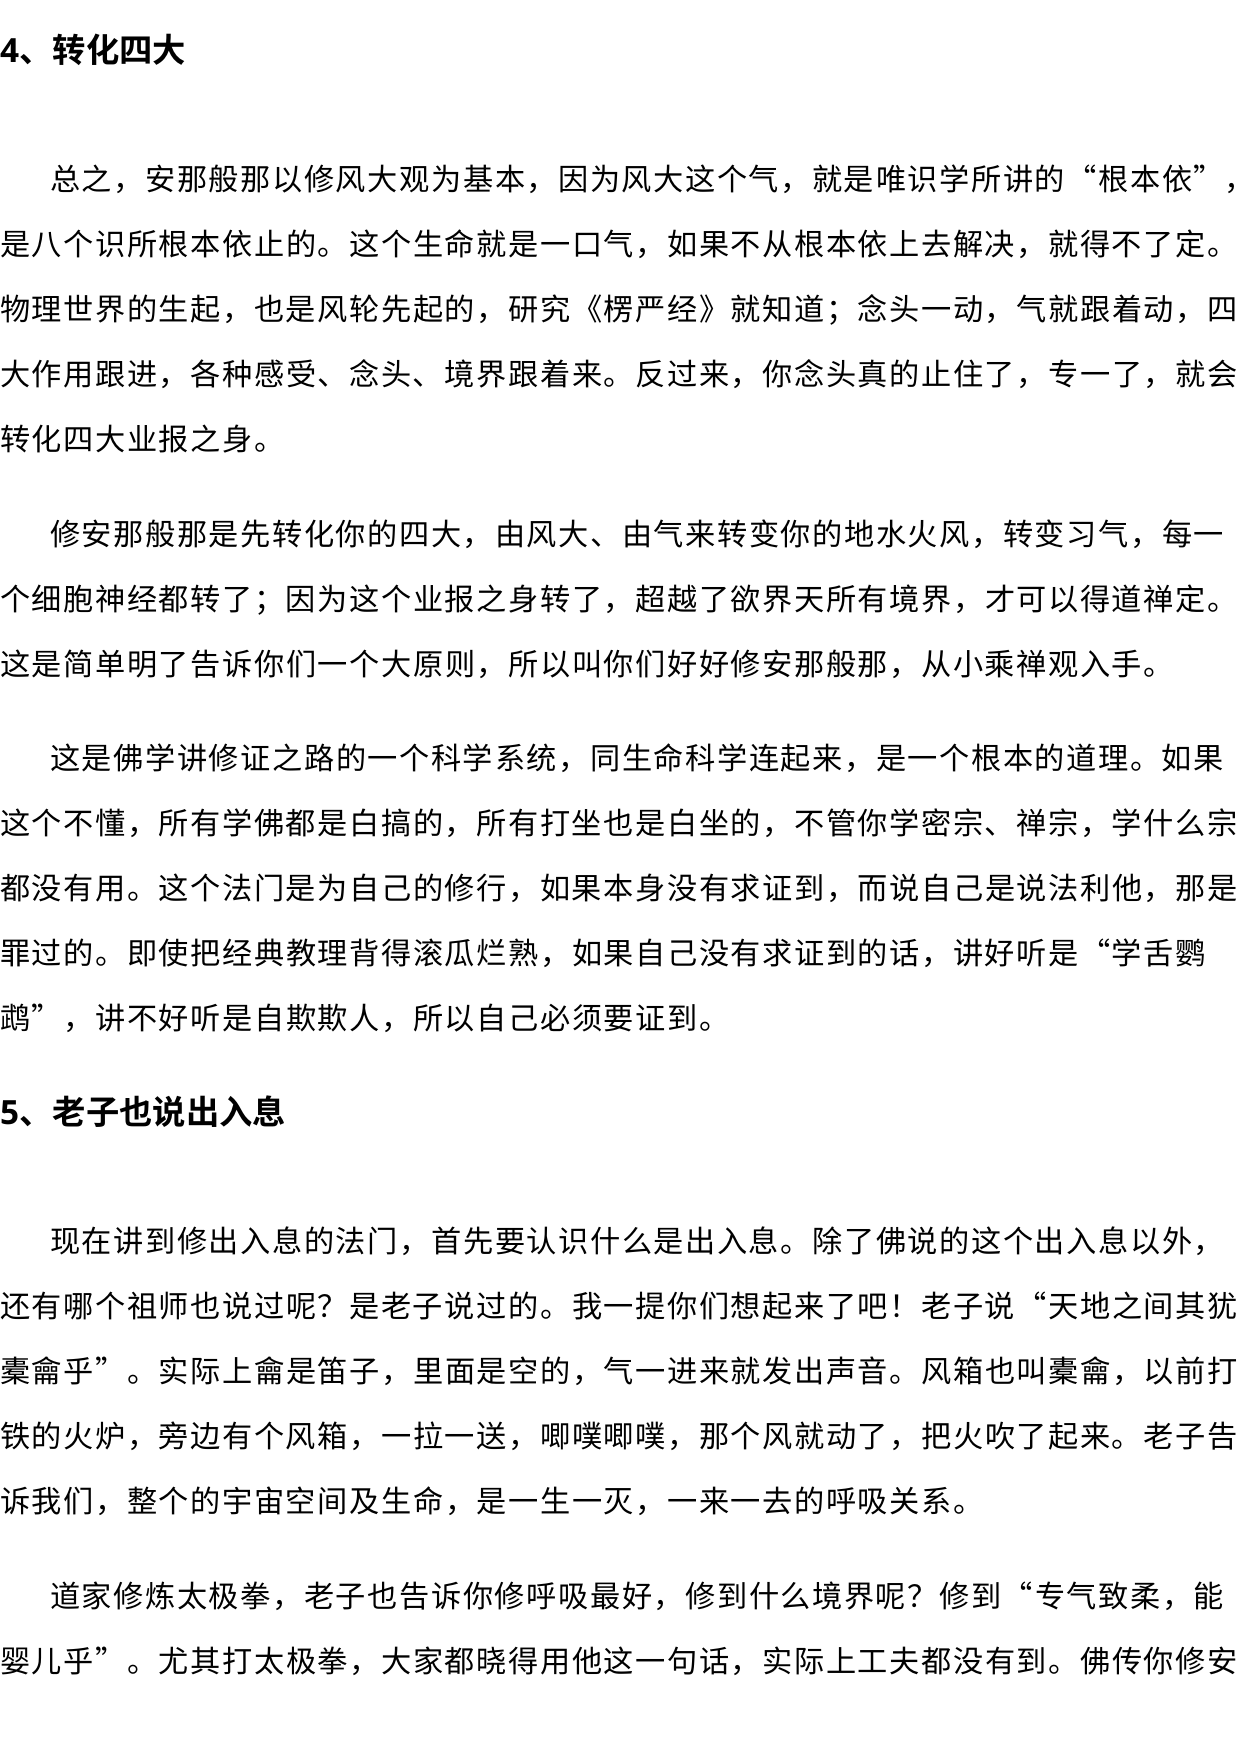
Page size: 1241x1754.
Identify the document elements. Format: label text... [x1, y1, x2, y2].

text 现在讲到修出入息的法门，首先要认识什么是出入息。除了佛说的这个出入息以外，还有哪个祖师也说过呢？是老子说过的。我一提你们想起来了吧！老子说“天地之间其犹橐龠乎”。实际上龠是笛子，里面是空的，气一进来就发出声音。风箱也叫橐龠，以前打铁的火炉，旁边有个风箱，一拉一送，唧噗唧噗，那个风就动了，把火吹了起来。老子告诉我们，整个的宇宙空间及生命，是一生一灭，一来一去的呼吸关系。 [0, 1207, 1240, 1532]
text 修安那般那是先转化你的四大，由风大、由气来转变你的地水火风，转变习气，每一个细胞神经都转了；因为这个业报之身转了，超越了欲界天所有境界，才可以得道禅定。这是简单明了告诉你们一个大原则，所以叫你们好好修安那般那，从小乘禅观入手。 [0, 499, 1240, 694]
text 这是佛学讲修证之路的一个科学系统，同生命科学连起来，是一个根本的道理。如果这个不懂，所有学佛都是白搞的，所有打坐也是白坐的，不管你学密宗、禅宗，学什么宗都没有用。这个法门是为自己的修行，如果本身没有求证到，而说自己是说法利他，那是罪过的。即使把经典教理背得滚瓜烂熟，如果自己没有求证到的话，讲好听是“学舌鹦鹉”，讲不好听是自欺欺人，所以自己必须要证到。 [0, 723, 1240, 1048]
subtitle 5、老子也说出入息 [0, 1078, 1240, 1143]
subtitle 4、转化四大 [0, 16, 1240, 81]
text 总之，安那般那以修风大观为基本，因为风大这个气，就是唯识学所讲的“根本依”，是八个识所根本依止的。这个生命就是一口气，如果不从根本依上去解决，就得不了定。物理世界的生起，也是风轮先起的，研究《楞严经》就知道；念头一动，气就跟着动，四大作用跟进，各种感受、念头、境界跟着来。反过来，你念头真的止住了，专一了，就会转化四大业报之身。 [0, 145, 1240, 470]
